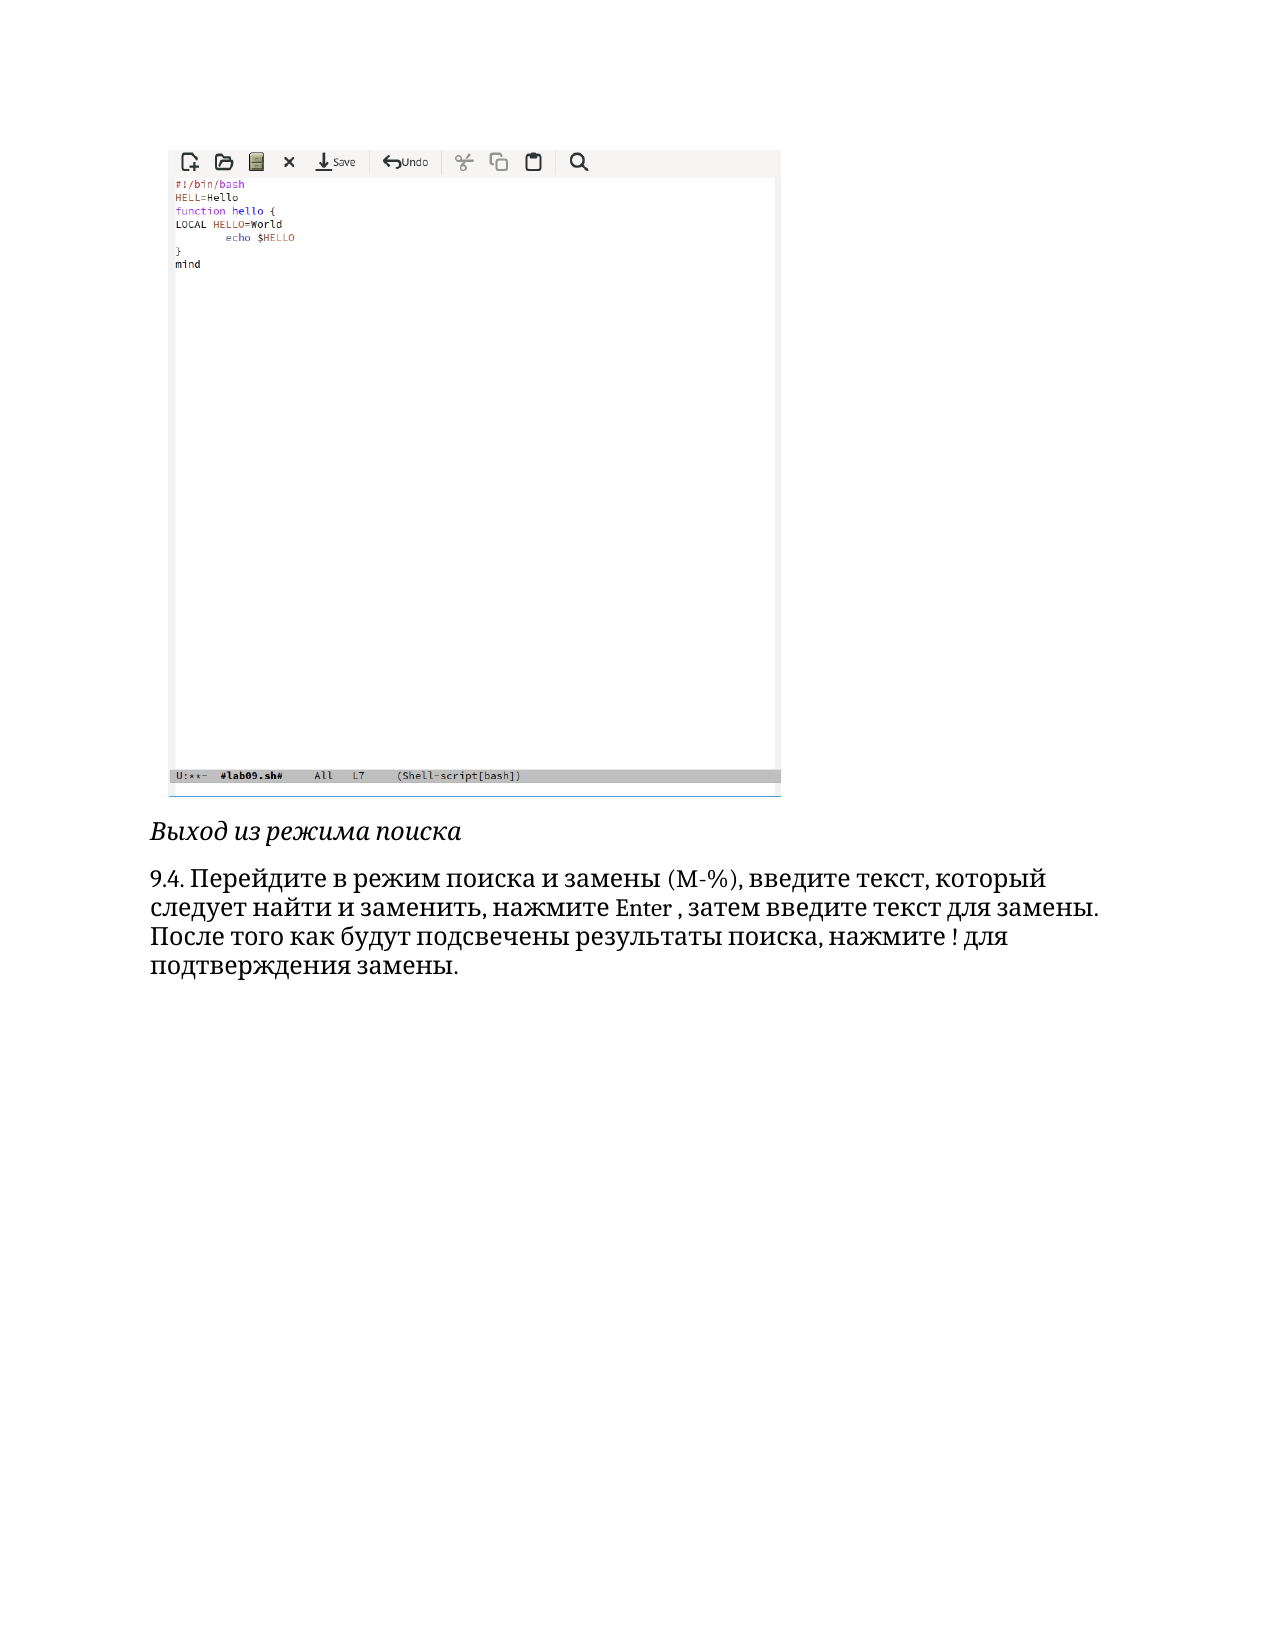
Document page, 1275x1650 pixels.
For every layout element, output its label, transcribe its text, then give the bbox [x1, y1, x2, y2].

text Выход из режима поиска [150, 818, 1125, 847]
text 9.4. Перейдите в режим поиска и замены (M-%), введите текст, который следует найти и заменить, нажмите Enter , затем введите текст для замены. После того как будут подсвечены результаты поиска, нажмите ! для подтверждения замены. [150, 865, 1125, 980]
picture [168, 150, 782, 797]
